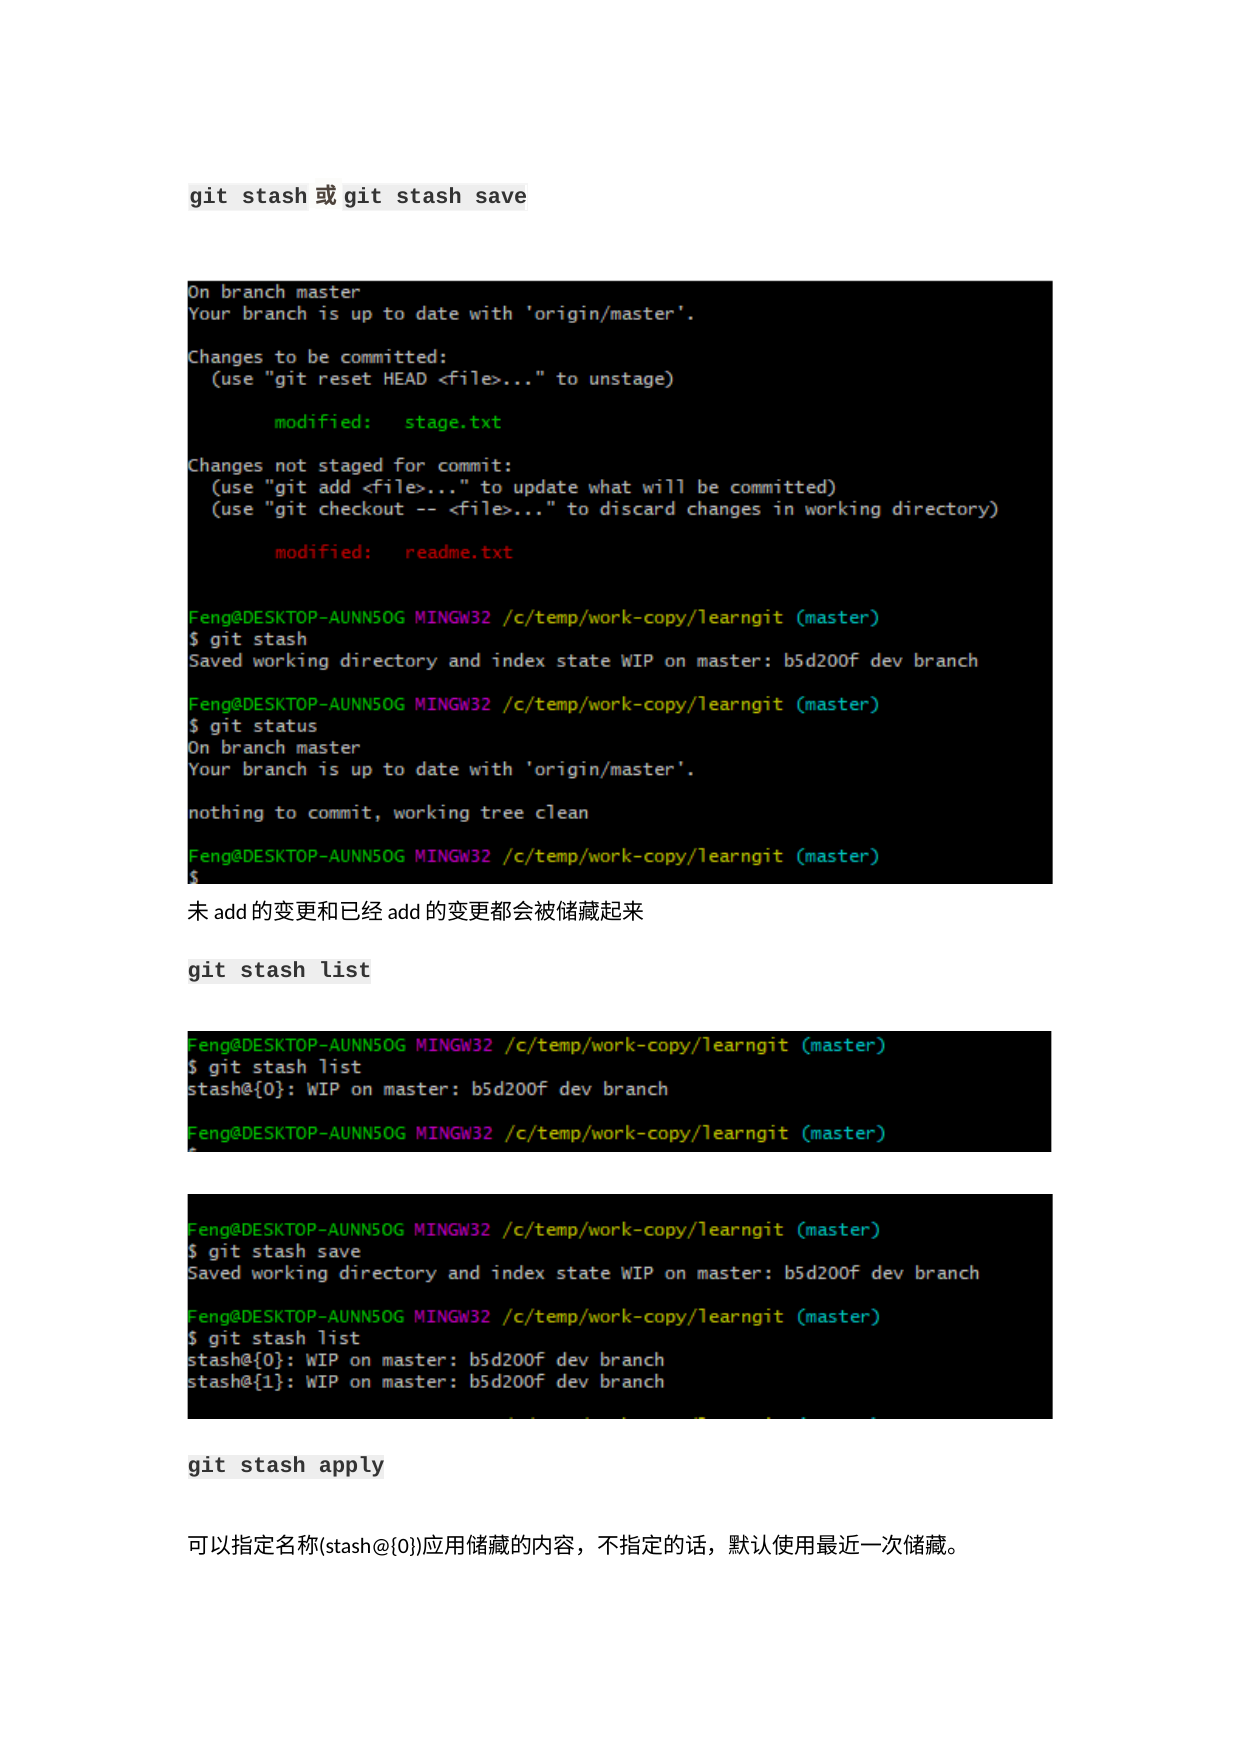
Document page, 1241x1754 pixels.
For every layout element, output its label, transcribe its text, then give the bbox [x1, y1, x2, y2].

picture [187, 1031, 1052, 1152]
text 未add的变更和已经add的变更都会被储藏起来 [187, 893, 1053, 926]
subtitle git stash 或 git stash save [187, 162, 1053, 227]
picture [187, 1194, 1053, 1419]
picture [187, 276, 1053, 884]
subtitle git stash list [187, 955, 1053, 988]
text 可以指定名称(stash@{0})应用储藏的内容，不指定的话，默认使用最近一次储藏。 [187, 1527, 1053, 1560]
subtitle git stash apply [187, 1451, 1053, 1483]
